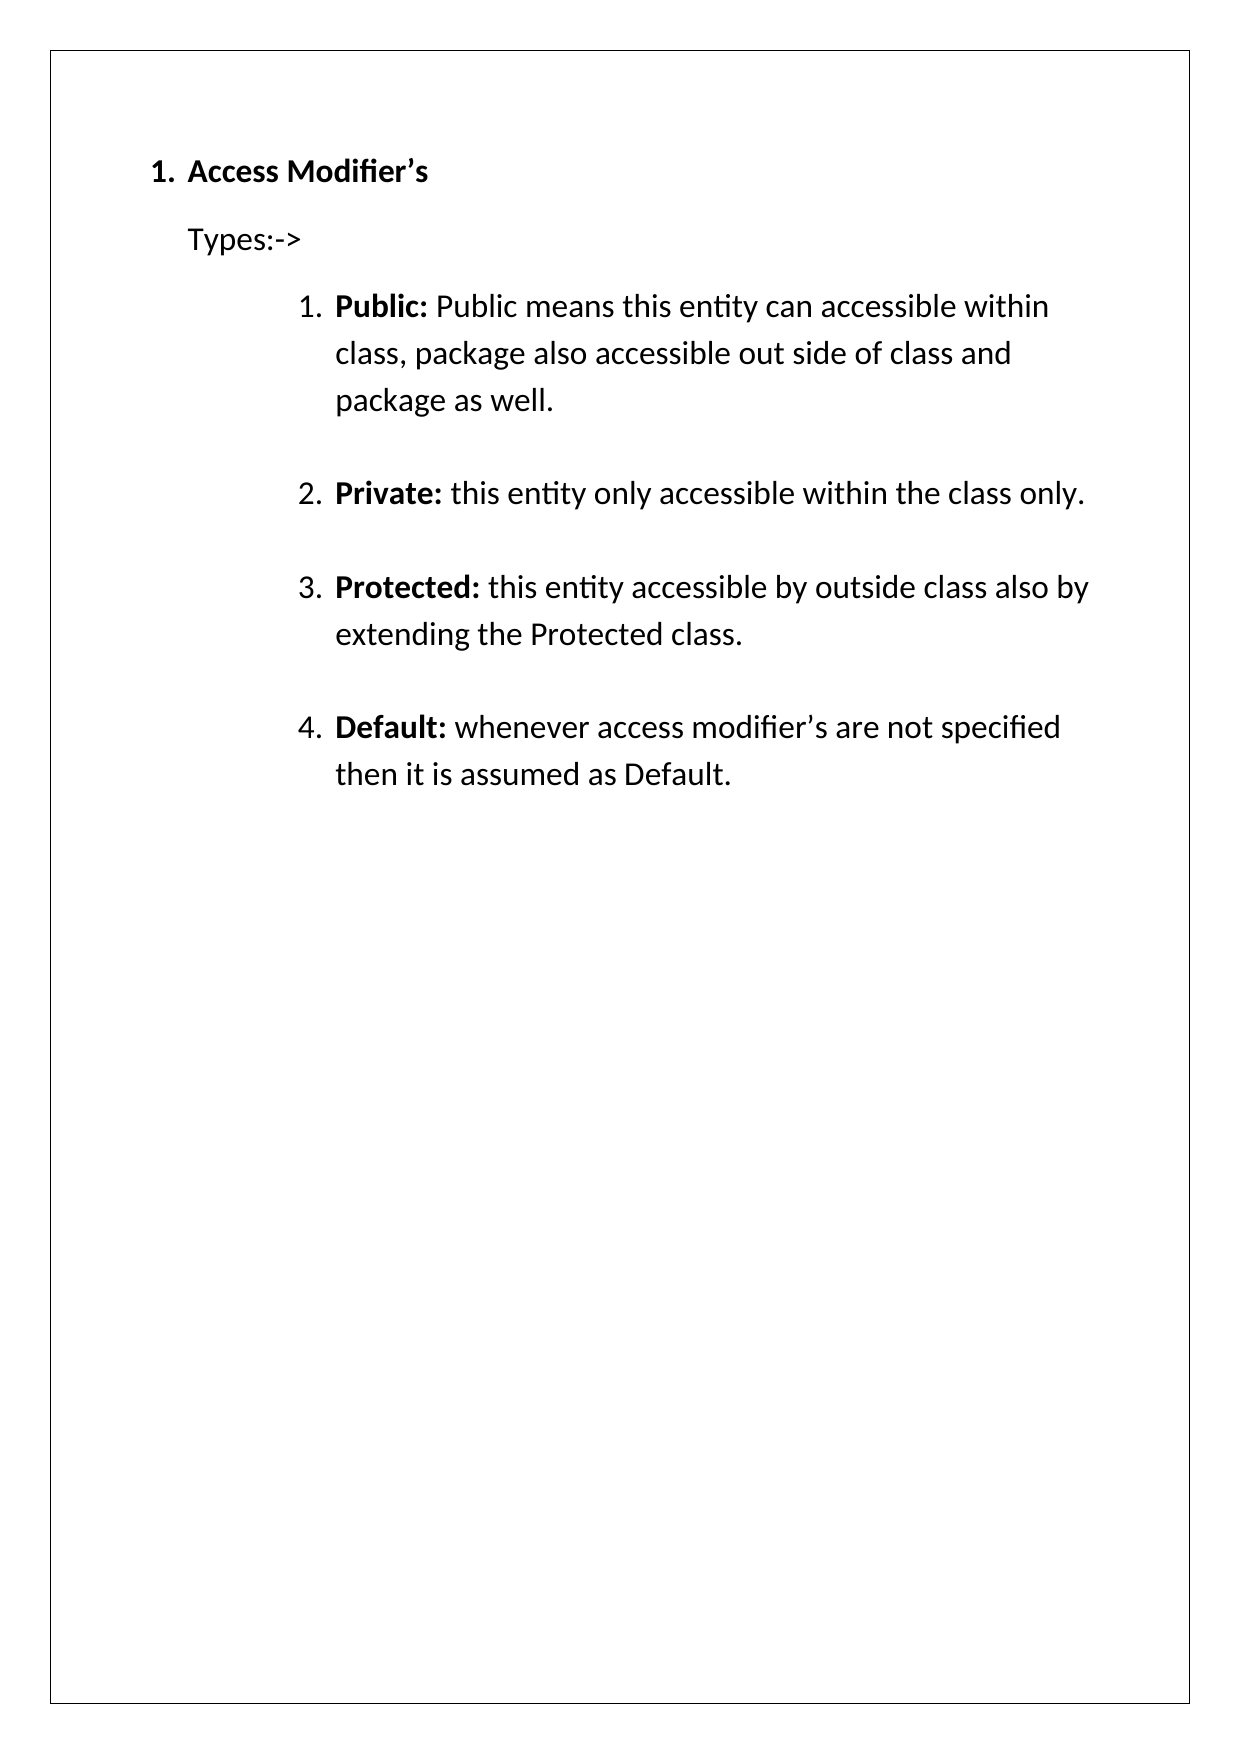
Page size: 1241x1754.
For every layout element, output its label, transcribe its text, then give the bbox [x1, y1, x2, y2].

list Private: this entity only accessible within the class only. [298, 472, 1090, 513]
list Public: Public means this entity can accessible within class, package also accessible out side of class and package as well. [298, 285, 1090, 419]
list Protected: this entity accessible by outside class also by extending the Protected class. [298, 566, 1090, 653]
list Access Modifier’s [150, 150, 1090, 191]
text Types:-> [187, 218, 1090, 258]
list Default: whenever access modifier’s are not specified then it is assumed as Default. [298, 706, 1090, 794]
